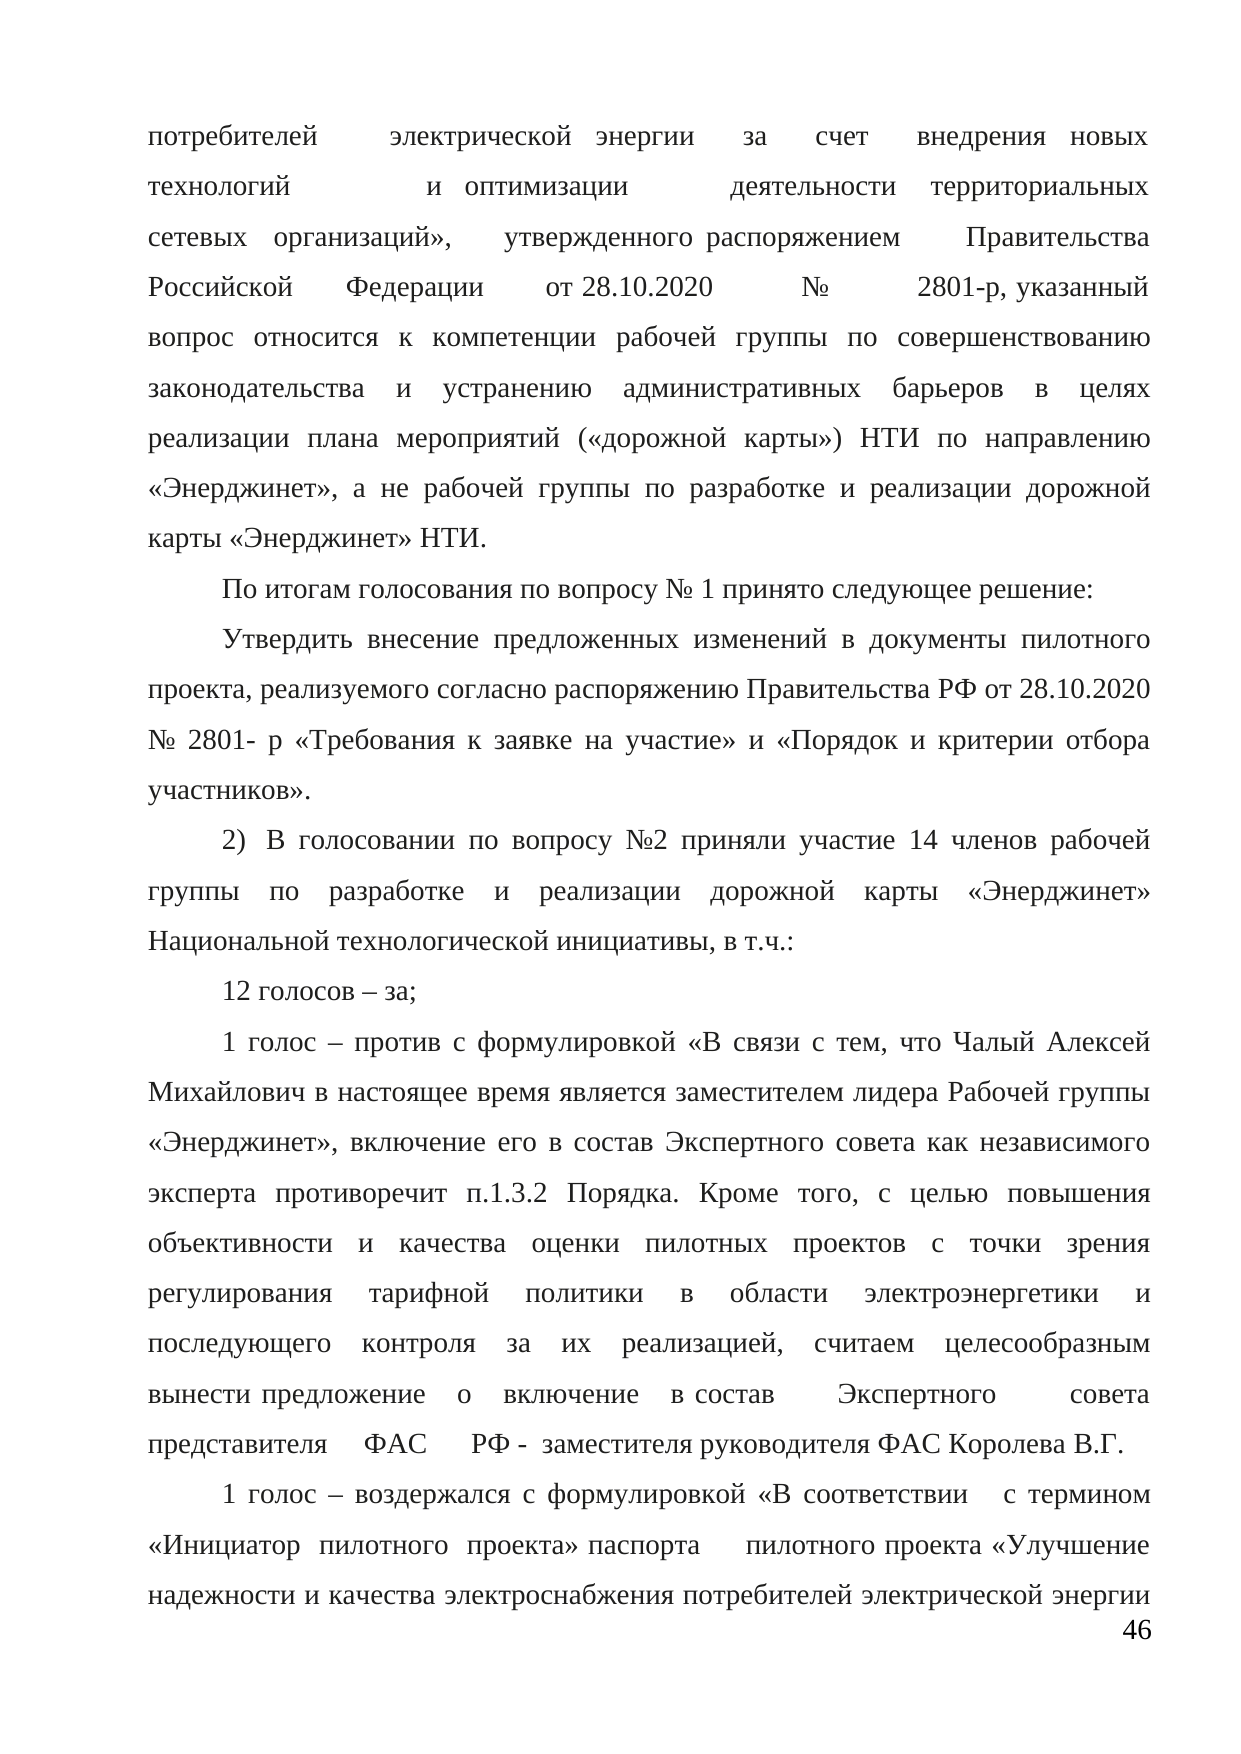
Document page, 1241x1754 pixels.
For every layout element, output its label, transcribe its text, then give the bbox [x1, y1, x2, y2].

list В голосовании по вопросу №2 приняли участие 14 членов рабочей группы по разработке и реализации дорожной карты «Энерджинет» Национальной технологической инициативы, в т.ч.: [148, 822, 1152, 957]
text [148, 1477, 1152, 1611]
text По итогам голосования по вопросу № 1 принято следующее решение: [148, 571, 1152, 604]
text 1 голос – против с формулировкой «В связи с тем, что Чалый Алексей Михайлович в настоящее время является заместителем лидера Рабочей группы «Энерджинет», включение его в состав Экспертного совета как независимого эксперта противоречит п.1.3.2 Порядка. Кроме того, с целью повышения объективности и качества оценки пилотных проектов с точки зрения регулирования тарифной политики в области электроэнергетики и последующего контроля за их реализацией, считаем целесообразным вынести предложение о включение в состав Экспертного совета представителя ФАС РФ - заместителя руководителя ФАС Королева В.Г. [148, 1024, 1152, 1460]
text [148, 118, 1152, 554]
text Утвердить внесение предложенных изменений в документы пилотного проекта, реализуемого согласно распоряжению Правительства РФ от 28.10.2020 № 2801- р «Требования к заявке на участие» и «Порядок и критерии отбора участников». [148, 621, 1152, 806]
list 12 голосов – за; [222, 973, 1152, 1007]
